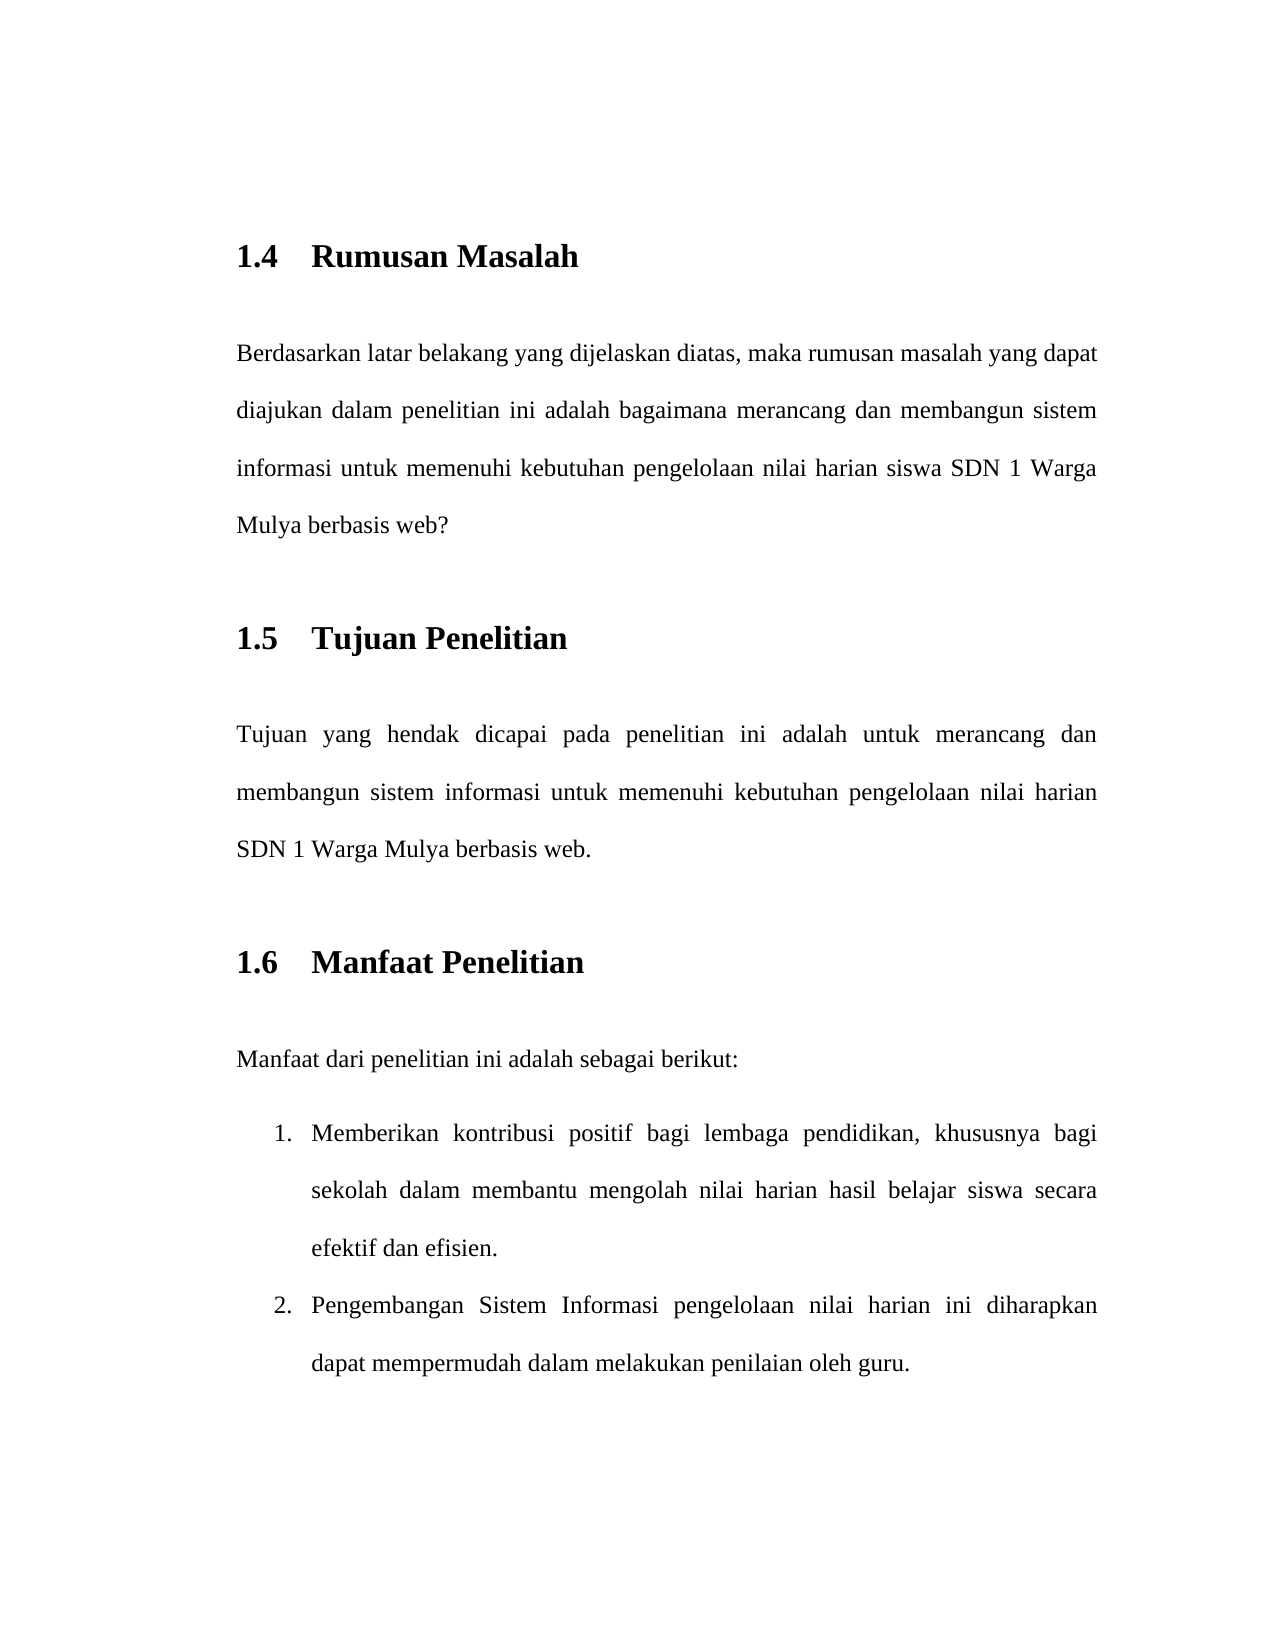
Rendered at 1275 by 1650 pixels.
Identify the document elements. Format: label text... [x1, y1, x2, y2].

subtitle 1.4 Rumusan Masalah [236, 236, 1098, 274]
subtitle 1.5 Tujuan Penelitian [236, 618, 1098, 656]
text Tujuan yang hendak dicapai pada penelitian ini adalah untuk merancang dan membangun sistem informasi untuk memenuhi kebutuhan pengelolaan nilai harian SDN 1 Warga Mulya berbasis web. [236, 719, 1098, 863]
subtitle 1.6 Manfaat Penelitian [236, 942, 1098, 980]
list Pengembangan Sistem Informasi pengelolaan nilai harian ini diharapkan dapat mempermudah dalam melakukan penilaian oleh guru. [274, 1290, 1098, 1377]
list Memberikan kontribusi positif bagi lembaga pendidikan, khususnya bagi sekolah dalam membantu mengolah nilai harian hasil belajar siswa secara efektif dan efisien. [274, 1118, 1098, 1262]
text Manfaat dari penelitian ini adalah sebagai berikut: [236, 1044, 1098, 1072]
text Berdasarkan latar belakang yang dijelaskan diatas, maka rumusan masalah yang dapat diajukan dalam penelitian ini adalah bagaimana merancang dan membangun sistem informasi untuk memenuhi kebutuhan pengelolaan nilai harian siswa SDN 1 Warga Mulya berbasis web? [236, 338, 1098, 539]
